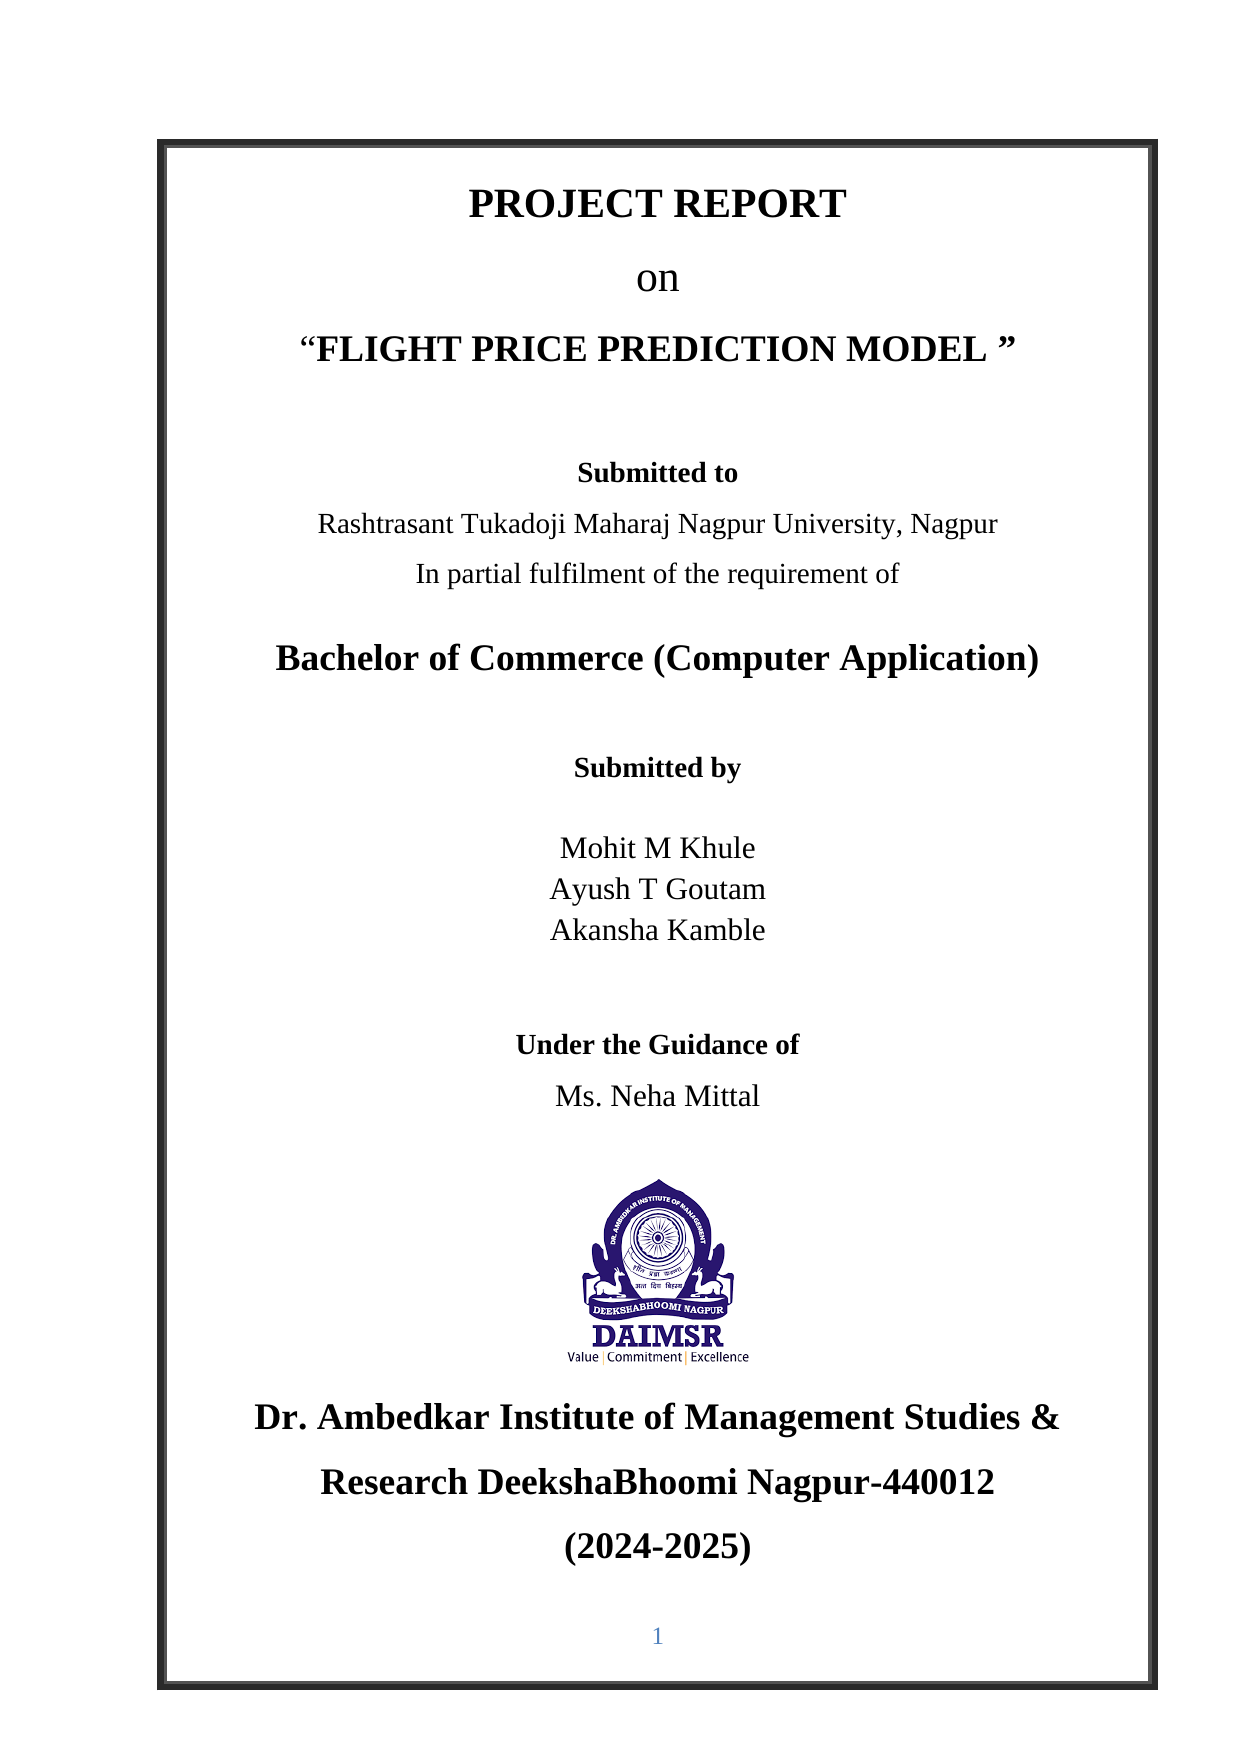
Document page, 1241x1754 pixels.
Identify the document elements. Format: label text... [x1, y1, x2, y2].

text Ms. Neha Mittal [225, 1077, 1090, 1113]
subtitle Rashtrasant Tukadoji Maharaj Nagpur University, Nagpur [225, 506, 1090, 539]
subtitle Submitted by [225, 750, 1090, 784]
picture [549, 1163, 766, 1380]
subtitle In partial fulfilment of the requirement of [225, 556, 1090, 589]
text Bachelor of Commerce (Computer Application) [225, 635, 1090, 678]
text Dr. Ambedkar Institute of Management Studies & Research DeekshaBhoomi Nagpur-440012 [225, 1394, 1090, 1502]
text on [225, 251, 1090, 301]
subtitle Under the Guidance of [225, 1027, 1090, 1061]
text Akansha Kamble [225, 912, 1090, 948]
text (2024-2025) [225, 1524, 1090, 1567]
text Mohit M Khule [225, 829, 1090, 865]
text Ayush T Goutam [225, 870, 1090, 906]
subtitle Submitted to [225, 455, 1090, 489]
text “FLIGHT PRICE PREDICTION MODEL ” [225, 326, 1090, 369]
title PROJECT REPORT [225, 179, 1090, 227]
